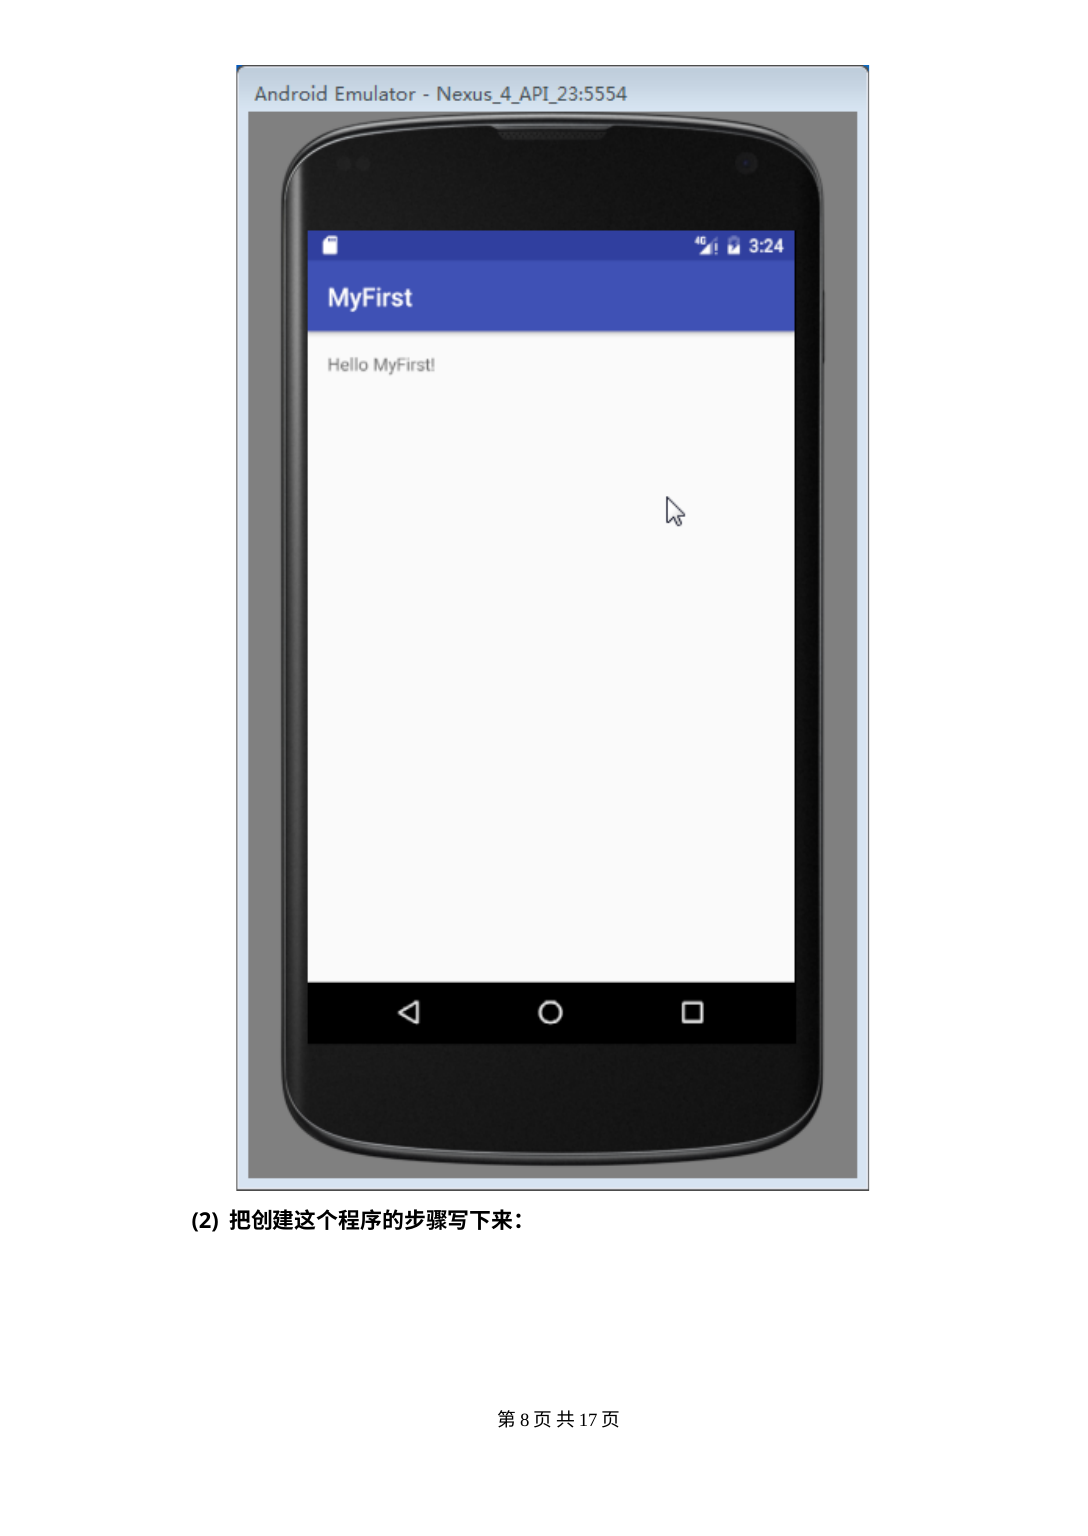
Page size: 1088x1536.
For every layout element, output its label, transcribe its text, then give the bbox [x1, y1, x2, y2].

picture [236, 65, 870, 1191]
list 把创建这个程序的步骤写下来： [191, 1203, 969, 1236]
